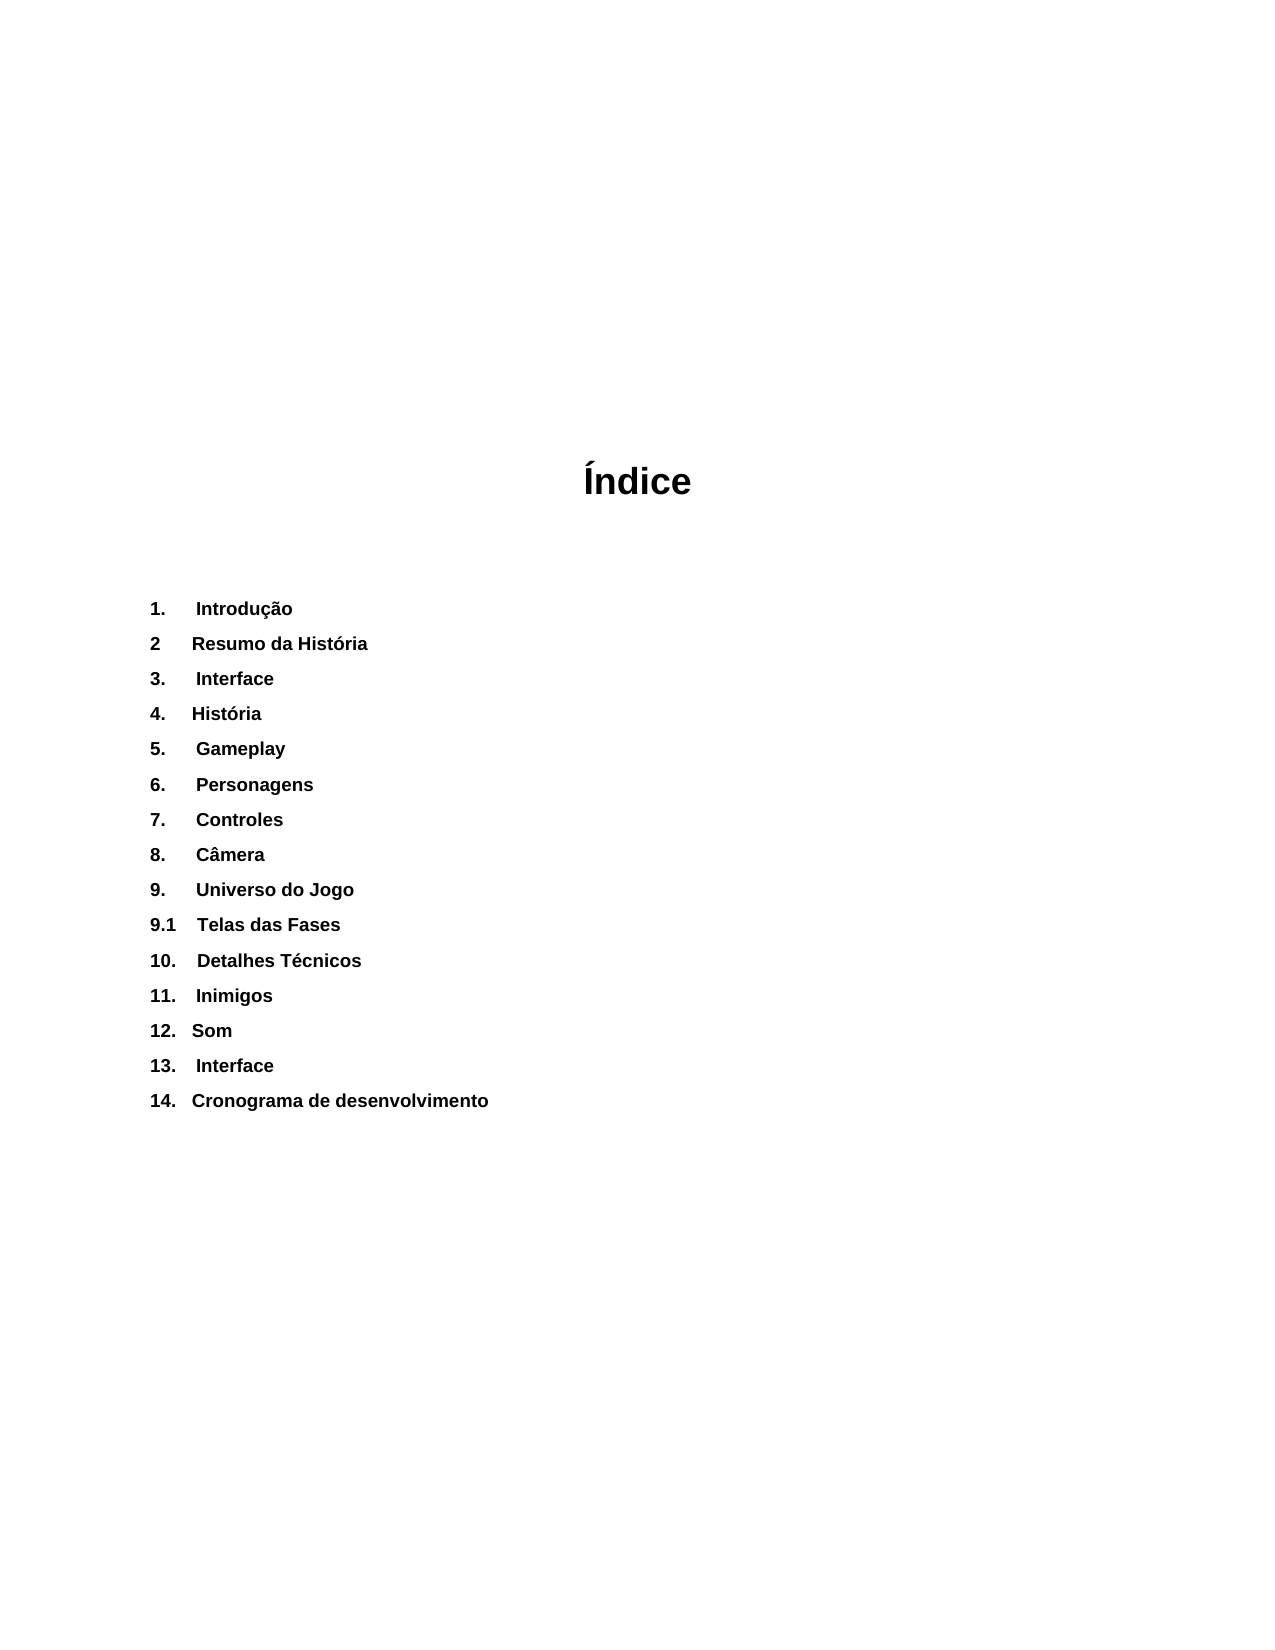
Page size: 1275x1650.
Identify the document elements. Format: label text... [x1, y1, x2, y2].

text Índice [150, 459, 1125, 502]
